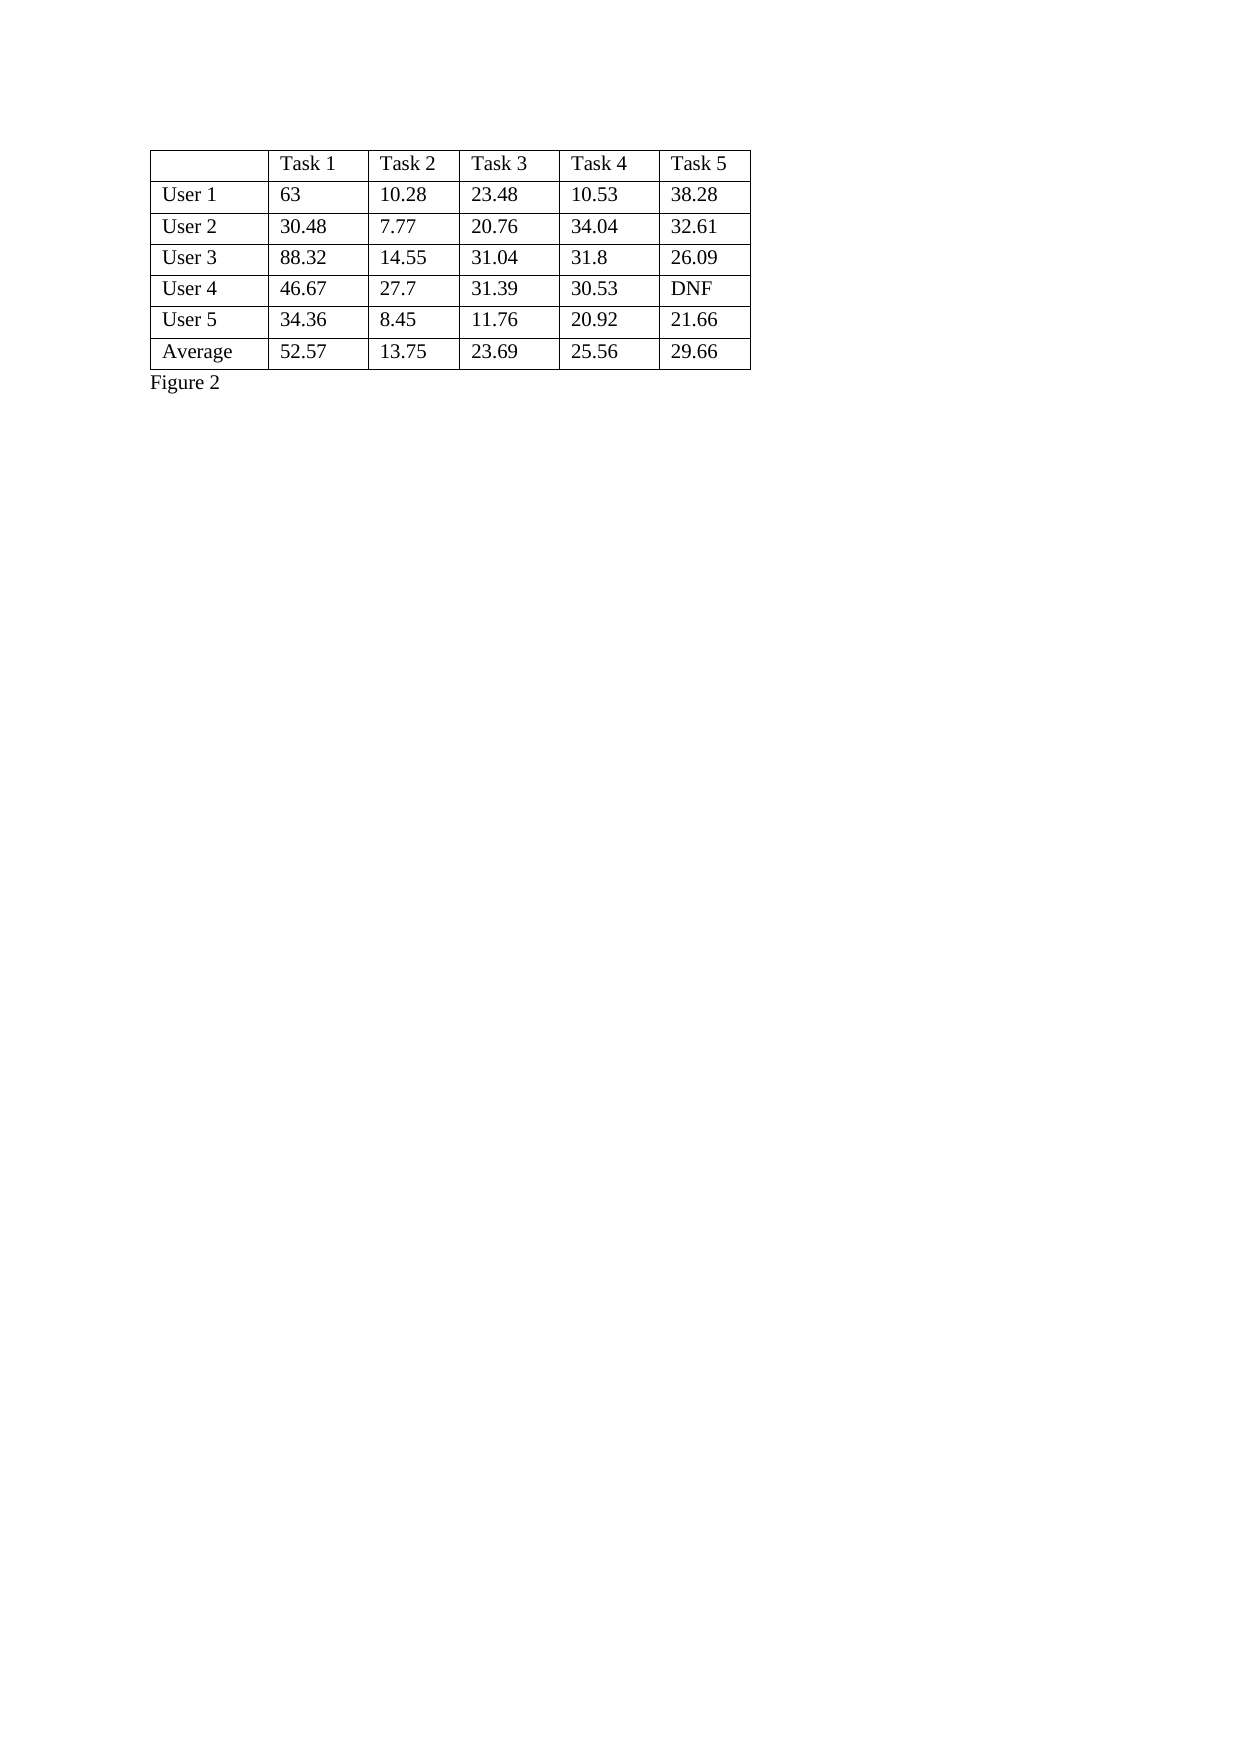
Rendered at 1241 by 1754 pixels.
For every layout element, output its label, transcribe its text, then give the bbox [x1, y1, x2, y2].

table_cell 31.04 [460, 245, 559, 275]
table_cell Task 5 [660, 151, 750, 181]
table_cell 11.76 [460, 307, 559, 337]
table_cell 26.09 [660, 245, 750, 275]
table_cell 34.04 [560, 214, 659, 244]
table_cell 21.66 [660, 307, 750, 337]
table_cell DNF [660, 276, 750, 306]
table_cell 23.69 [460, 339, 559, 369]
table_cell 14.55 [369, 245, 459, 275]
table_cell 20.76 [460, 214, 559, 244]
table_cell 10.28 [369, 182, 459, 212]
table_cell 29.66 [660, 339, 750, 369]
table_cell 25.56 [560, 339, 659, 369]
table_cell 63 [269, 182, 368, 212]
table_cell 38.28 [660, 182, 750, 212]
table_cell 8.45 [369, 307, 459, 337]
table_cell 34.36 [269, 307, 368, 337]
table_cell User 1 [151, 182, 268, 212]
table_cell 30.53 [560, 276, 659, 306]
table_cell 27.7 [369, 276, 459, 306]
table_cell User 5 [151, 307, 268, 337]
table_cell Task 4 [560, 151, 659, 181]
text Figure 2 [150, 370, 1090, 394]
table_cell Task 2 [369, 151, 459, 181]
table_cell 46.67 [269, 276, 368, 306]
table_cell 31.8 [560, 245, 659, 275]
table_cell Task 3 [460, 151, 559, 181]
table_cell 52.57 [269, 339, 368, 369]
table_cell User 2 [151, 214, 268, 244]
table_cell Average [151, 339, 268, 369]
table_cell 13.75 [369, 339, 459, 369]
table_cell 32.61 [660, 214, 750, 244]
table_cell 30.48 [269, 214, 368, 244]
table_cell User 4 [151, 276, 268, 306]
table_cell User 3 [151, 245, 268, 275]
table_cell [151, 151, 268, 181]
table_cell 88.32 [269, 245, 368, 275]
table_cell 20.92 [560, 307, 659, 337]
table_cell 31.39 [460, 276, 559, 306]
table_cell Task 1 [269, 151, 368, 181]
table_cell 10.53 [560, 182, 659, 212]
table_cell 23.48 [460, 182, 559, 212]
table_cell 7.77 [369, 214, 459, 244]
